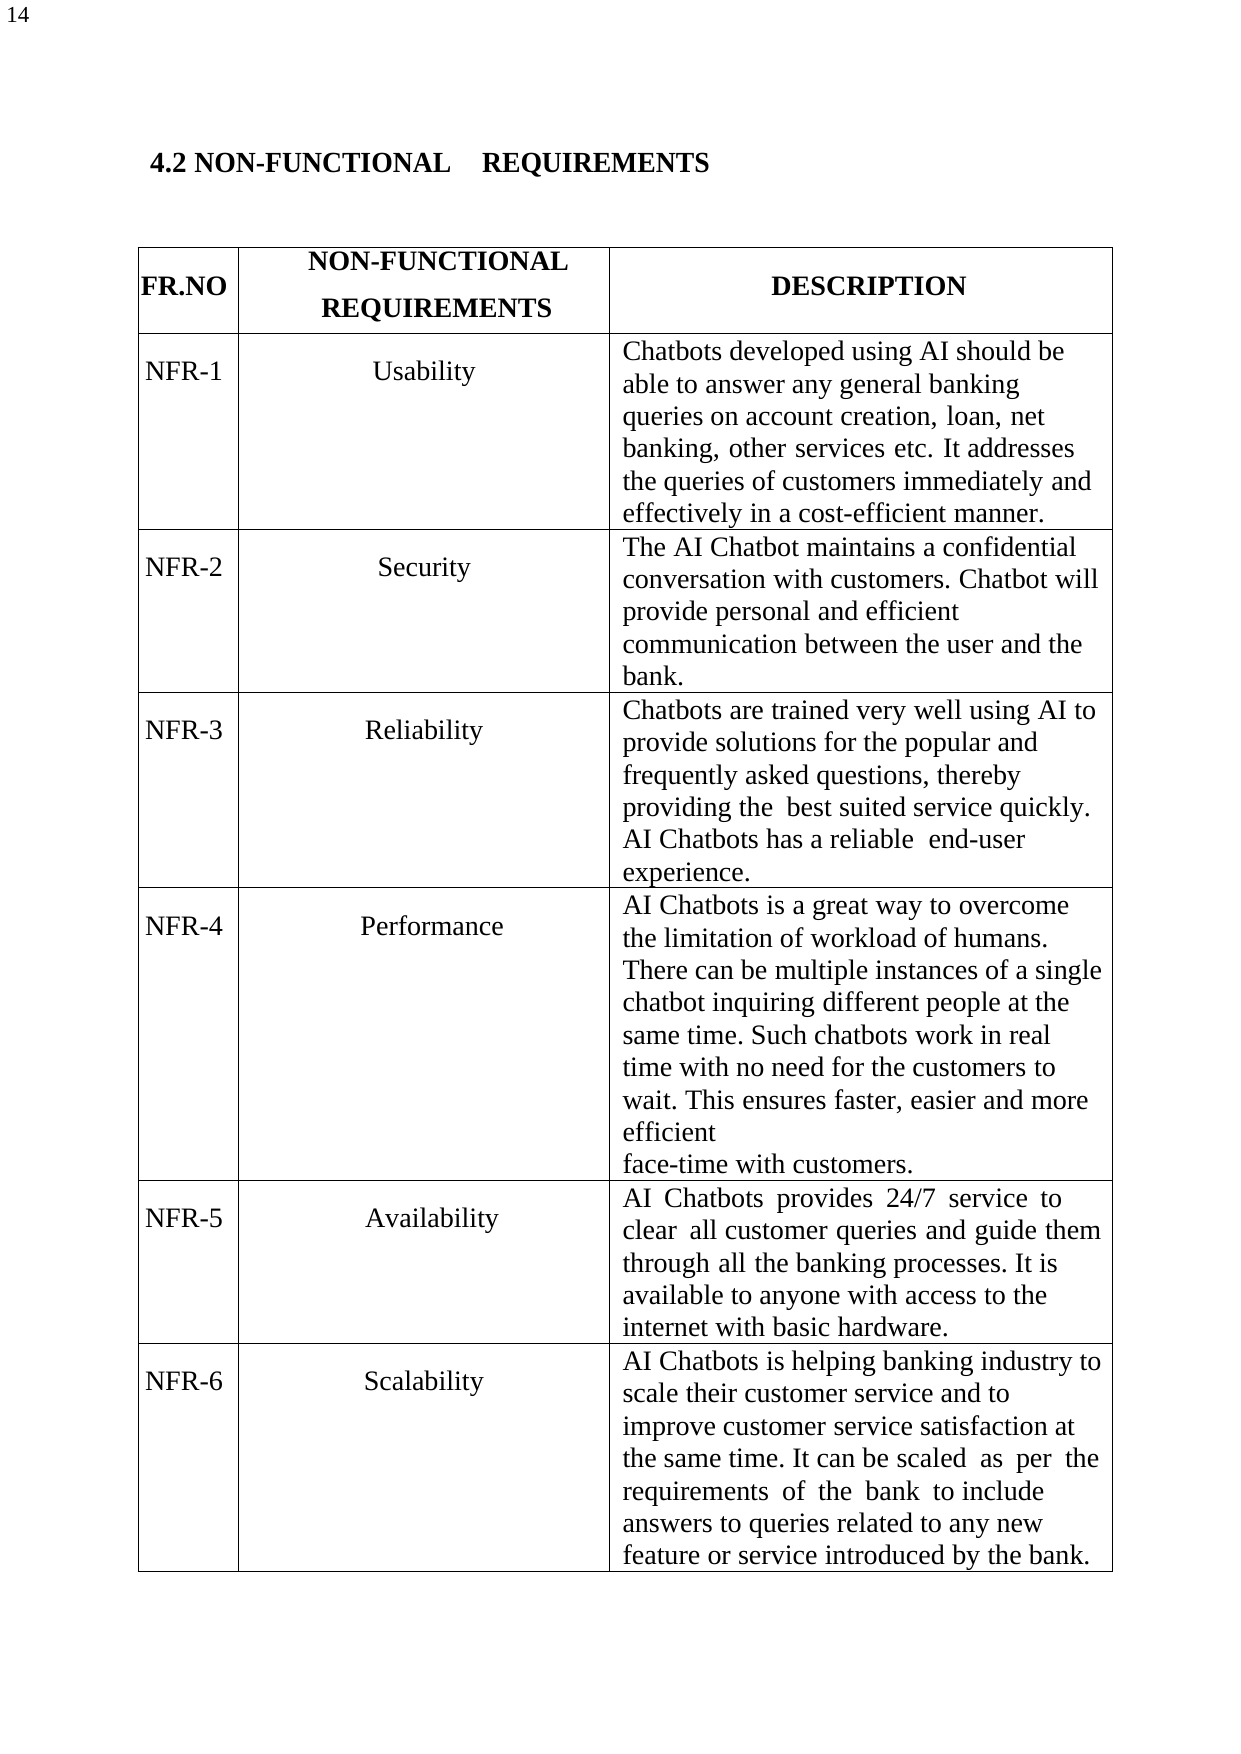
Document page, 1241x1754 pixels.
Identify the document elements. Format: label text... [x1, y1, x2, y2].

table_cell NFR-2 [139, 530, 238, 692]
table_cell Scalability [239, 1344, 609, 1571]
table_header DESCRIPTION [610, 248, 1112, 333]
table_cell Availability [239, 1181, 609, 1343]
table_cell NFR-1 [139, 334, 238, 529]
table_cell NFR-5 [139, 1181, 238, 1343]
table_cell NFR-3 [139, 693, 238, 887]
table_cell AI Chatbots is a great way to overcome the limitation of workload of humans. There can be multiple instances of a single chatbot inquiring different people at the same time. Such chatbots work in real time with no need for the customers to wait. This ensures faster, easier and more efficient face-time with customers. [610, 888, 1112, 1180]
table_header NON-FUNCTIONAL REQUIREMENTS [239, 248, 609, 333]
subtitle NON-FUNCTIONAL REQUIREMENTS [150, 145, 1201, 179]
table_cell NFR-6 [139, 1344, 238, 1571]
table_cell Performance [239, 888, 609, 1180]
table_cell Usability [239, 334, 609, 529]
table_cell Security [239, 530, 609, 692]
table_header FR.NO [139, 248, 238, 333]
table_cell Reliability [239, 693, 609, 887]
table_cell Chatbots developed using AI should be able to answer any general banking queries on account creation, loan, net banking, other services etc. It addresses the queries of customers immediately and effectively in a cost-efficient manner. [610, 334, 1112, 529]
table_cell Chatbots are trained very well using AI to provide solutions for the popular and frequently asked questions, thereby providing the best suited service quickly. AI Chatbots has a reliable end-user experience. [610, 693, 1112, 887]
table_cell The AI Chatbot maintains a confidential conversation with customers. Chatbot will provide personal and efficient communication between the user and the bank. [610, 530, 1112, 692]
table_cell AI Chatbots is helping banking industry to scale their customer service and to improve customer service satisfaction at the same time. It can be scaled as per the requirements of the bank to include answers to queries related to any new feature or service introduced by the bank. [610, 1344, 1112, 1571]
table_cell AI Chatbots provides 24/7 service to clear all customer queries and guide them through all the banking processes. It is available to anyone with access to the internet with basic hardware. [610, 1181, 1112, 1343]
table_cell NFR-4 [139, 888, 238, 1180]
